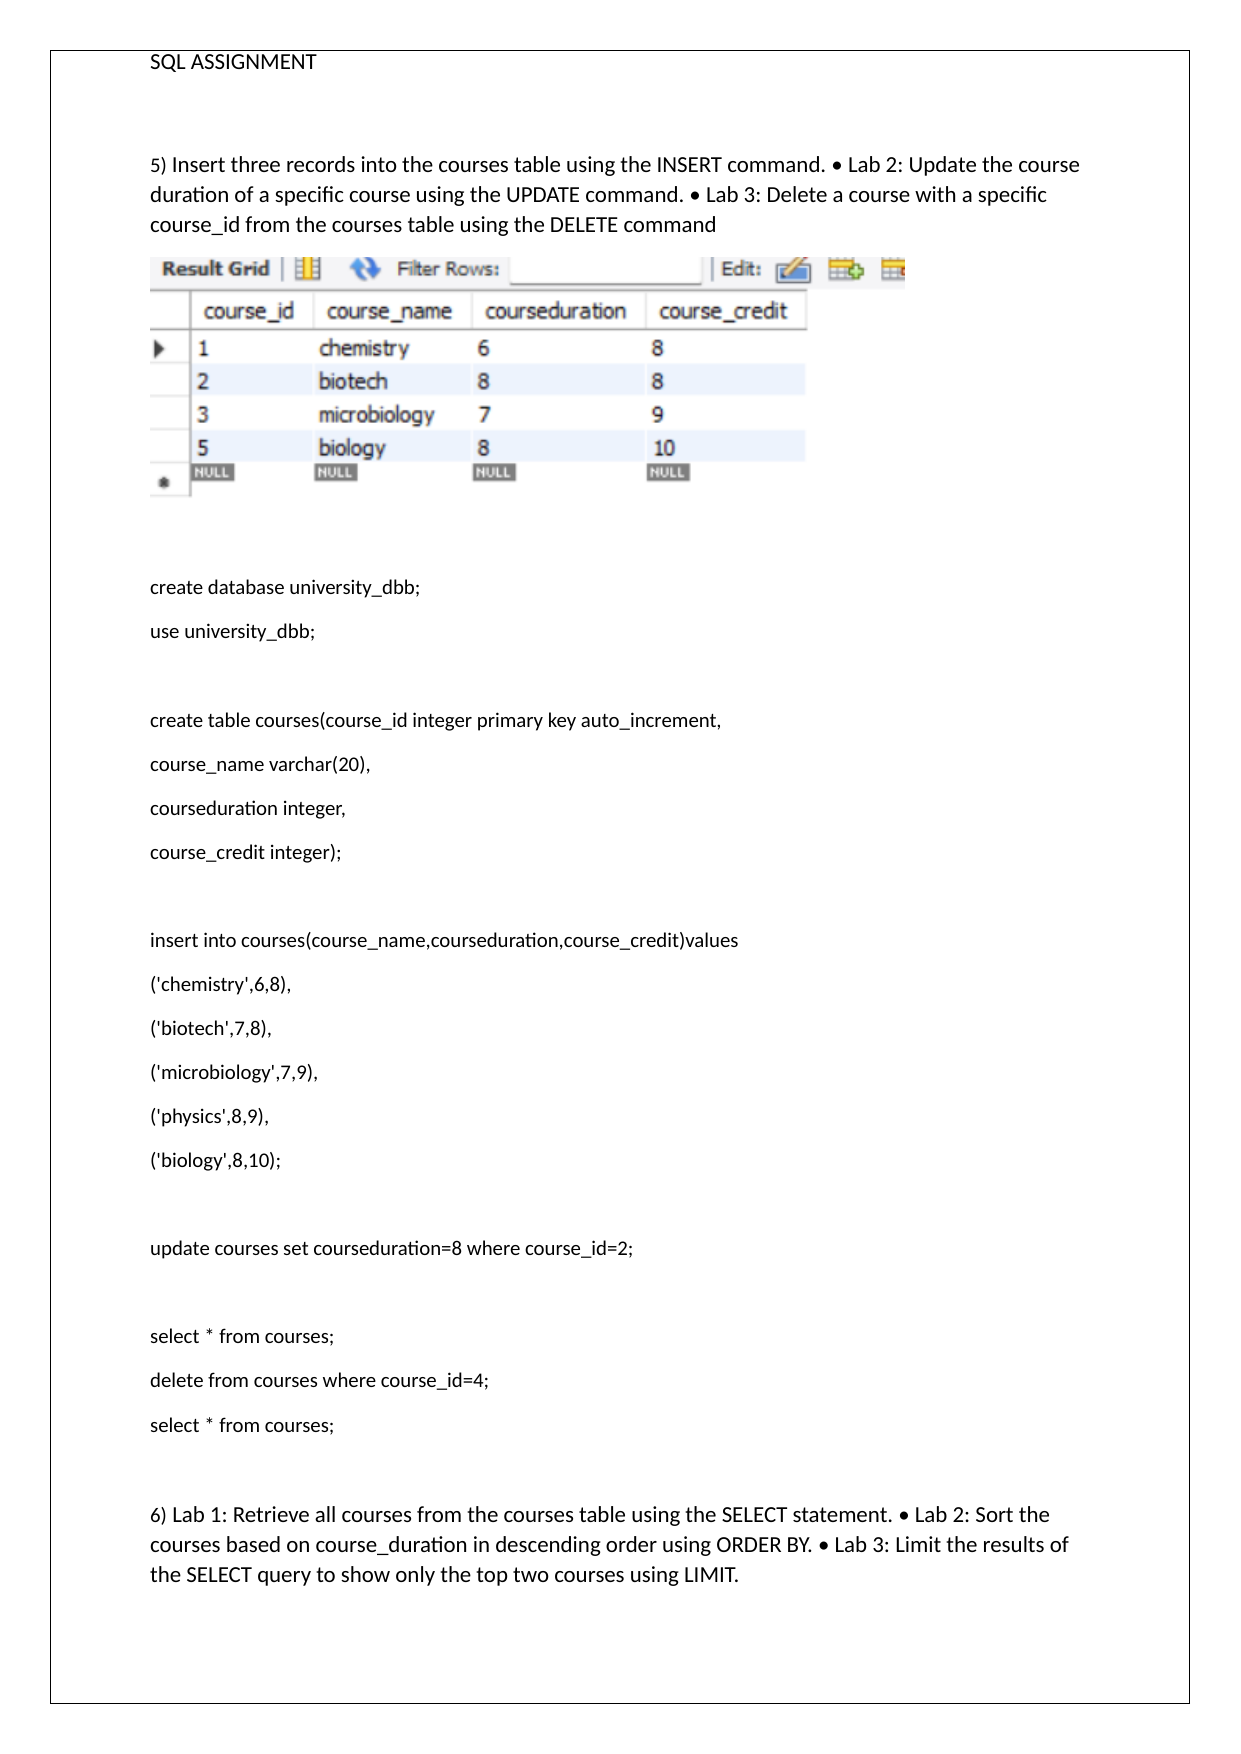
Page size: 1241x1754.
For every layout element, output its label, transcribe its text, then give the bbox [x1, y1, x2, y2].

text ('biology',8,10); [150, 1147, 1090, 1173]
text update courses set courseduration=8 where course_id=2; [150, 1236, 1090, 1261]
text course_credit integer); [150, 839, 1090, 864]
text select * from courses; [150, 1324, 1090, 1349]
text 5) Insert three records into the courses table using the INSERT command. • Lab 2: Update the course duration of a specific course using the UPDATE command. • Lab 3: Delete a course with a specific course_id from the courses table using the DELETE command [150, 150, 1090, 238]
picture [150, 257, 905, 556]
text delete from courses where course_id=4; [150, 1368, 1090, 1393]
text select * from courses; [150, 1412, 1090, 1437]
text insert into courses(course_name,courseduration,course_credit)values [150, 927, 1090, 952]
text 6) Lab 1: Retrieve all courses from the courses table using the SELECT statement. • Lab 2: Sort the courses based on course_duration in descending order using ORDER BY. • Lab 3: Limit the results of the SELECT query to show only the top two courses using LIMIT. [150, 1500, 1090, 1588]
text course_name varchar(20), [150, 751, 1090, 776]
text ('chemistry',6,8), [150, 971, 1090, 997]
text ('microbiology',7,9), [150, 1059, 1090, 1085]
text ('physics',8,9), [150, 1103, 1090, 1129]
text create database university_dbb; [150, 574, 1090, 600]
text courseduration integer, [150, 795, 1090, 820]
text use university_dbb; [150, 619, 1090, 644]
text ('biotech',7,8), [150, 1015, 1090, 1041]
text create table courses(course_id integer primary key auto_increment, [150, 707, 1090, 732]
